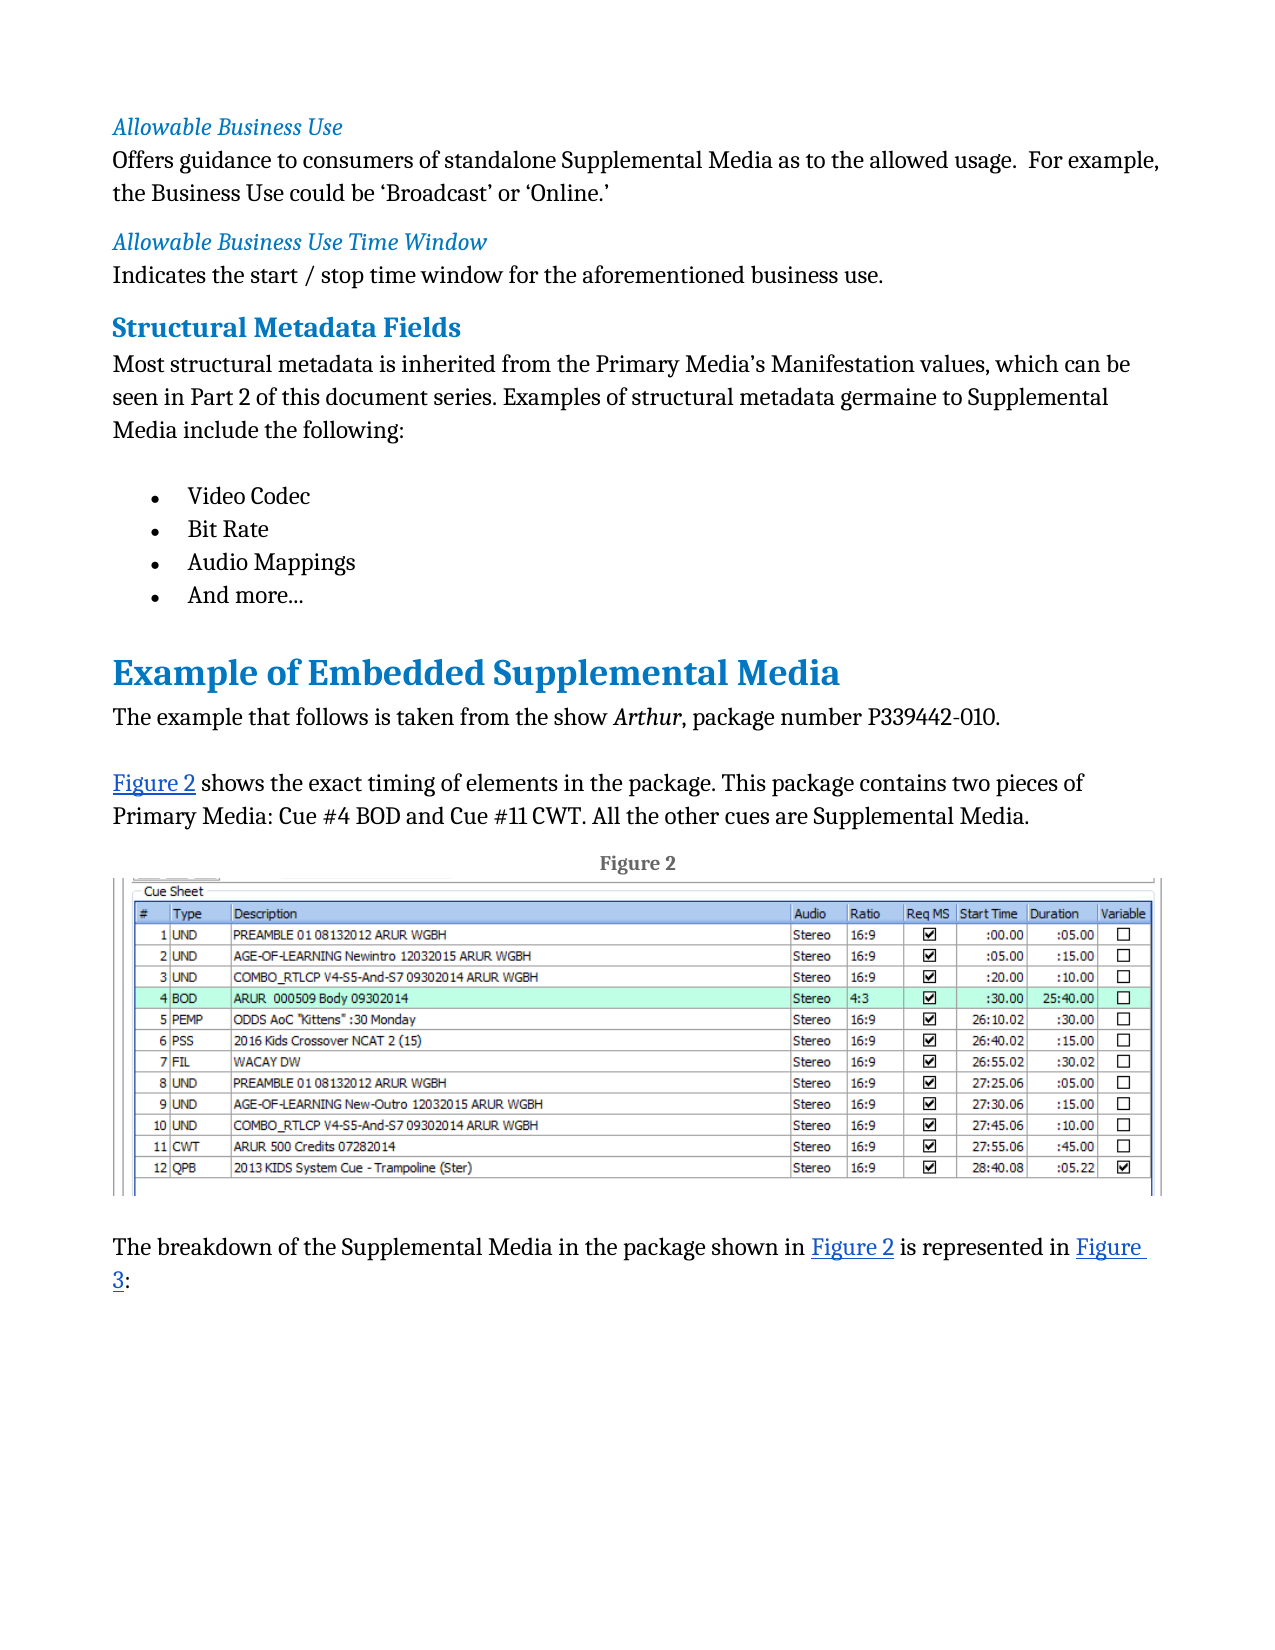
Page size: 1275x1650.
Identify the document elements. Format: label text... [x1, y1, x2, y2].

text Offers guidance to consumers of standalone Supplemental Media as to the allowed usage. For example, the Business Use could be ‘Broadcast’ or ‘Online.’ [112, 146, 1162, 207]
list And more... [150, 581, 1162, 609]
subtitle Allowable Business Use [112, 112, 1162, 141]
subtitle Structural Metadata Fields [112, 311, 1162, 344]
text The example that follows is taken from the show Arthur, package number P339442-010. [112, 703, 1162, 731]
text Indicates the start / stop time window for the aforementioned business use. [112, 261, 1162, 290]
subtitle Figure 2 [112, 851, 1162, 875]
text Figure 2 shows the exact timing of elements in the package. This package contains two pieces of Primary Media: Cue #4 BOD and Cue #11 CWT. All the other cues are Supplemental Media. [112, 769, 1162, 830]
list Audio Mappings [150, 548, 1162, 576]
picture [112, 878, 1163, 1196]
subtitle Allowable Business Use Time Window [112, 228, 1162, 257]
subtitle Example of Embedded Supplemental Media [112, 651, 1162, 694]
list Bit Rate [150, 514, 1162, 543]
text Most structural metadata is inherited from the Primary Media’s Manifestation values, which can be seen in Part 2 of this document series. Examples of structural metadata germaine to Supplemental Media include the following: [112, 349, 1162, 444]
list Video Codec [150, 482, 1162, 510]
text The breakdown of the Supplemental Media in the package shown in Figure 2 is represented in Figure 3: [112, 1233, 1162, 1295]
